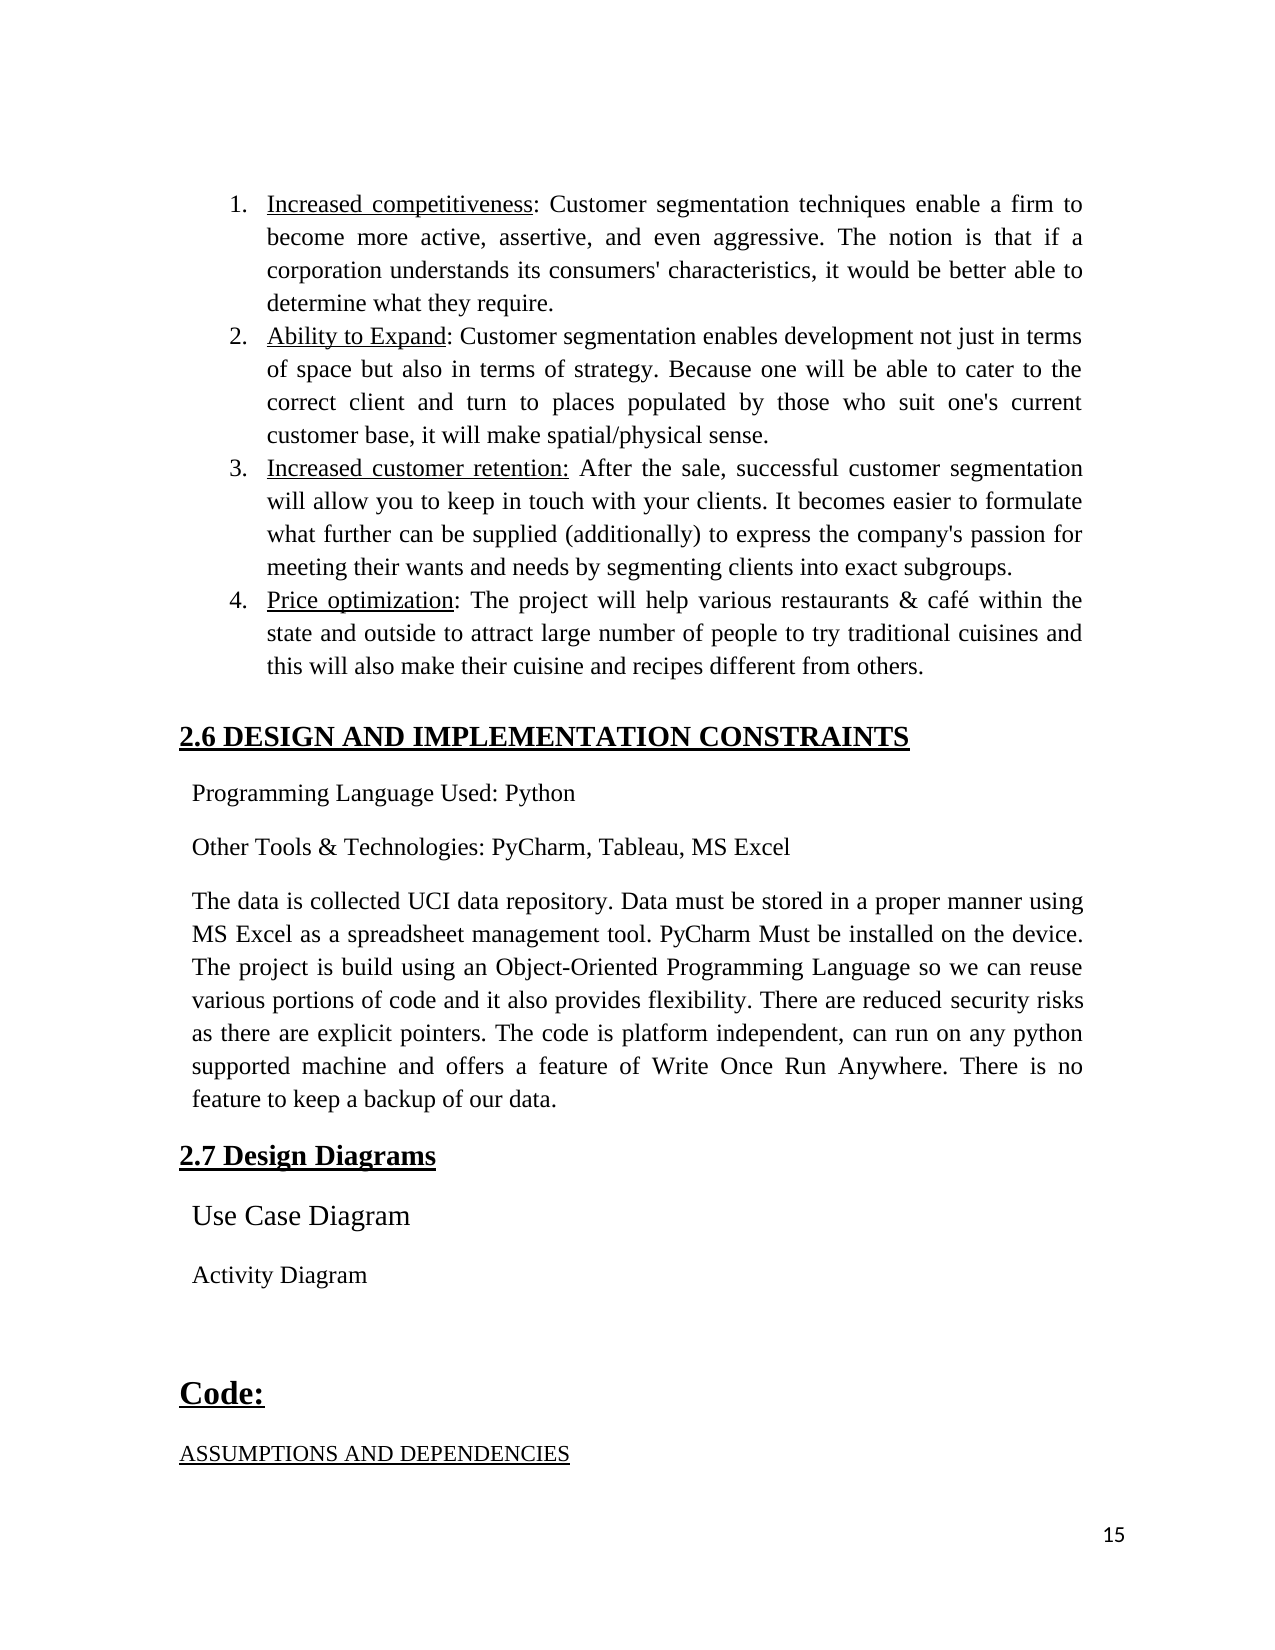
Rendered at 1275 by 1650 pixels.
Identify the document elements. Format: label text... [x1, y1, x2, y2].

subtitle Design Diagrams [179, 1138, 1096, 1172]
text Programming Language Used: Python [192, 778, 1096, 807]
list Price optimization: The project will help various restaurants & café within the state and outside to attract large number of people to try traditional cuisines and this will also make their cuisine and recipes different from others. [229, 585, 1083, 680]
text ASSUMPTIONS AND DEPENDENCIES [179, 1440, 1096, 1466]
text Code: [179, 1373, 1096, 1411]
list Increased customer retention: After the sale, successful customer segmentation will allow you to keep in touch with your clients. It becomes easier to formulate what further can be supplied (additionally) to express the company's passion for meeting their wants and needs by segmenting clients into exact subgroups. [229, 453, 1083, 581]
text Activity Diagram [192, 1260, 1096, 1289]
subtitle DESIGN AND IMPLEMENTATION CONSTRAINTS [179, 719, 1096, 752]
text Other Tools & Technologies: PyCharm, Tableau, MS Excel [192, 832, 1096, 861]
list Ability to Expand: Customer segmentation enables development not just in terms of space but also in terms of strategy. Because one will be able to cater to the correct client and turn to places populated by those who suit one's current customer base, it will make spatial/physical sense. [229, 321, 1083, 449]
list Increased competitiveness: Customer segmentation techniques enable a firm to become more active, assertive, and even aggressive. The notion is that if a corporation understands its consumers' characteristics, it would be better able to determine what they require. [229, 189, 1084, 317]
text Use Case Diagram [192, 1198, 1096, 1231]
text The data is collected UCI data repository. Data must be stored in a proper manner using MS Excel as a spreadsheet management tool. PyCharm Must be installed on the device. The project is build using an Object-Oriented Programming Language so we can reuse various portions of code and it also provides flexibility. There are reduced security risks as there are explicit pointers. The code is platform independent, can run on any python supported machine and offers a feature of Write Once Run Anywhere. There is no feature to keep a backup of our data. [192, 886, 1084, 1113]
